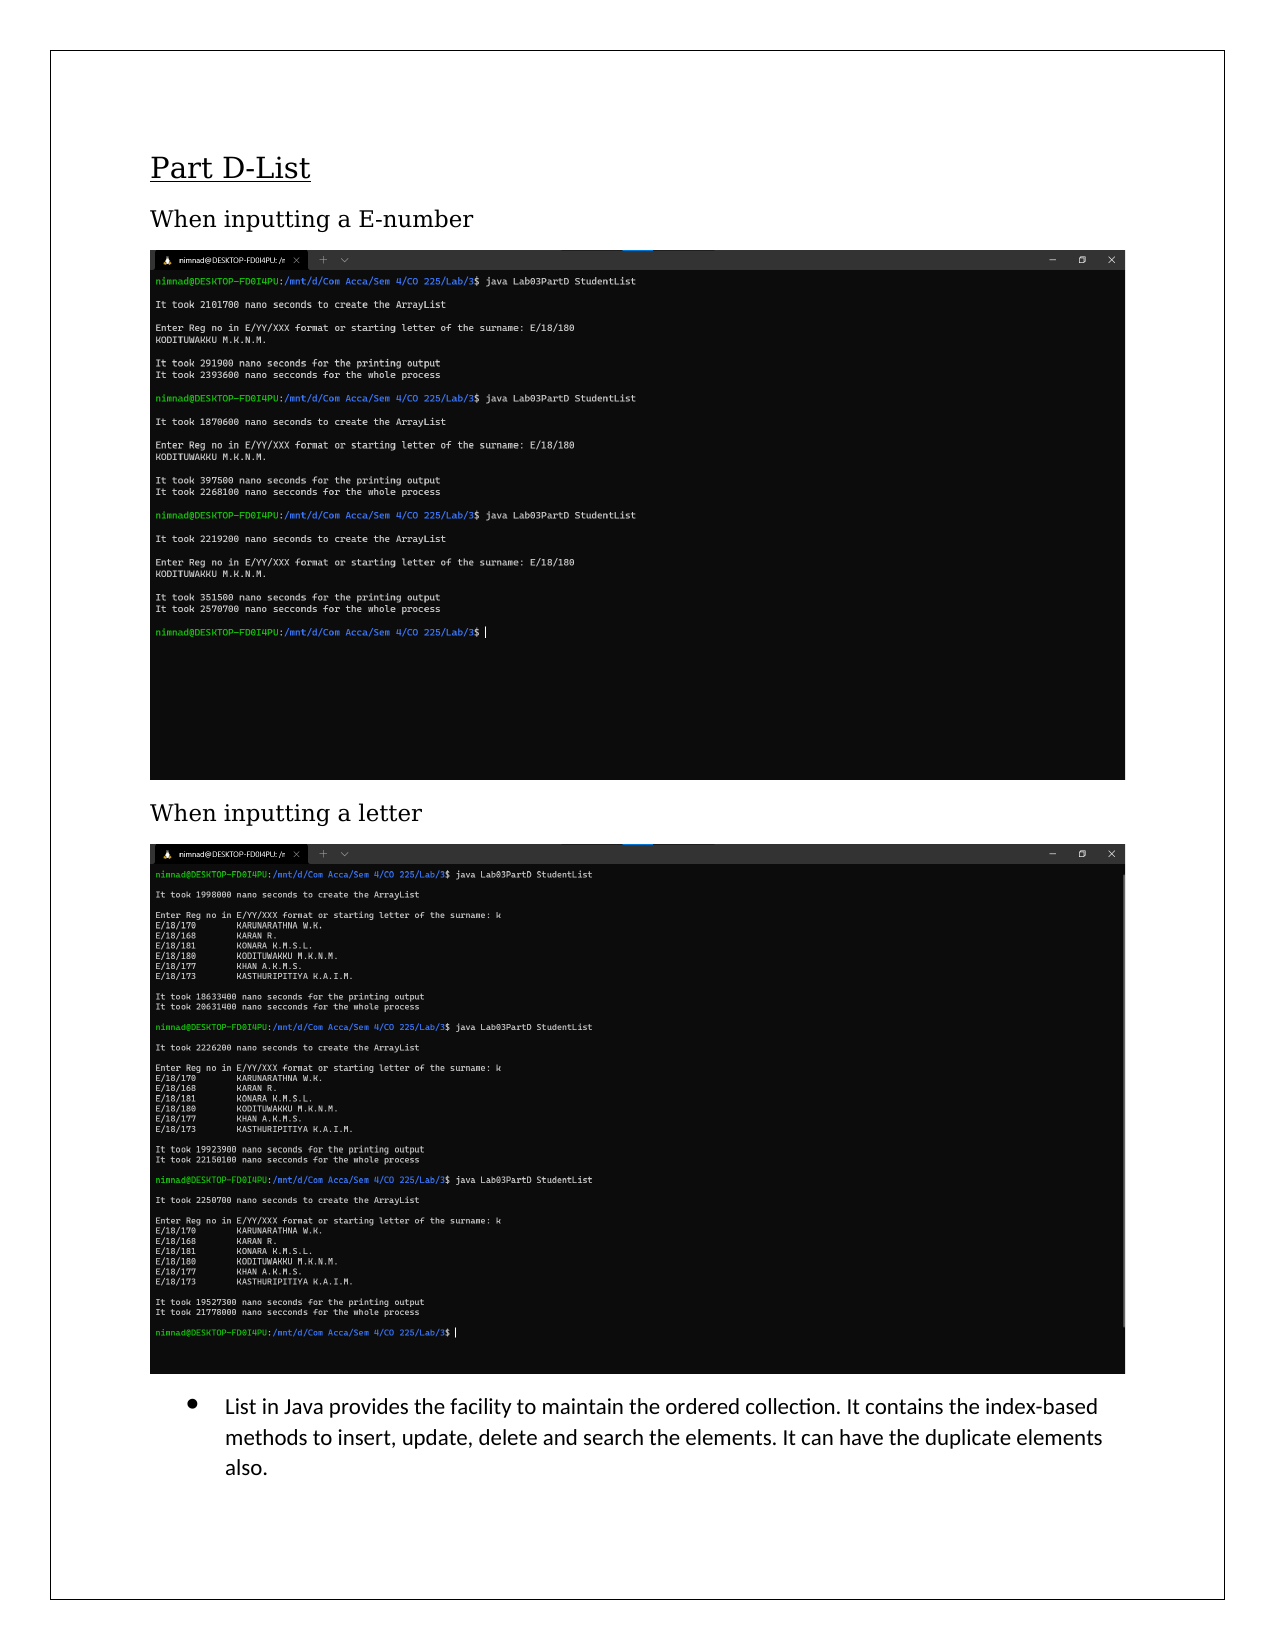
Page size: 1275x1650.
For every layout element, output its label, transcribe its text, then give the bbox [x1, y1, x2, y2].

text When inputting a letter [150, 798, 1125, 826]
list List in Java provides the facility to maintain the ordered collection. It contains the index-based methods to insert, update, delete and search the elements. It can have the duplicate elements also. [187, 1392, 1125, 1481]
text Part D-List [150, 150, 1125, 185]
picture [150, 250, 1125, 780]
text When inputting a E-number [150, 204, 1125, 232]
picture [150, 844, 1125, 1374]
